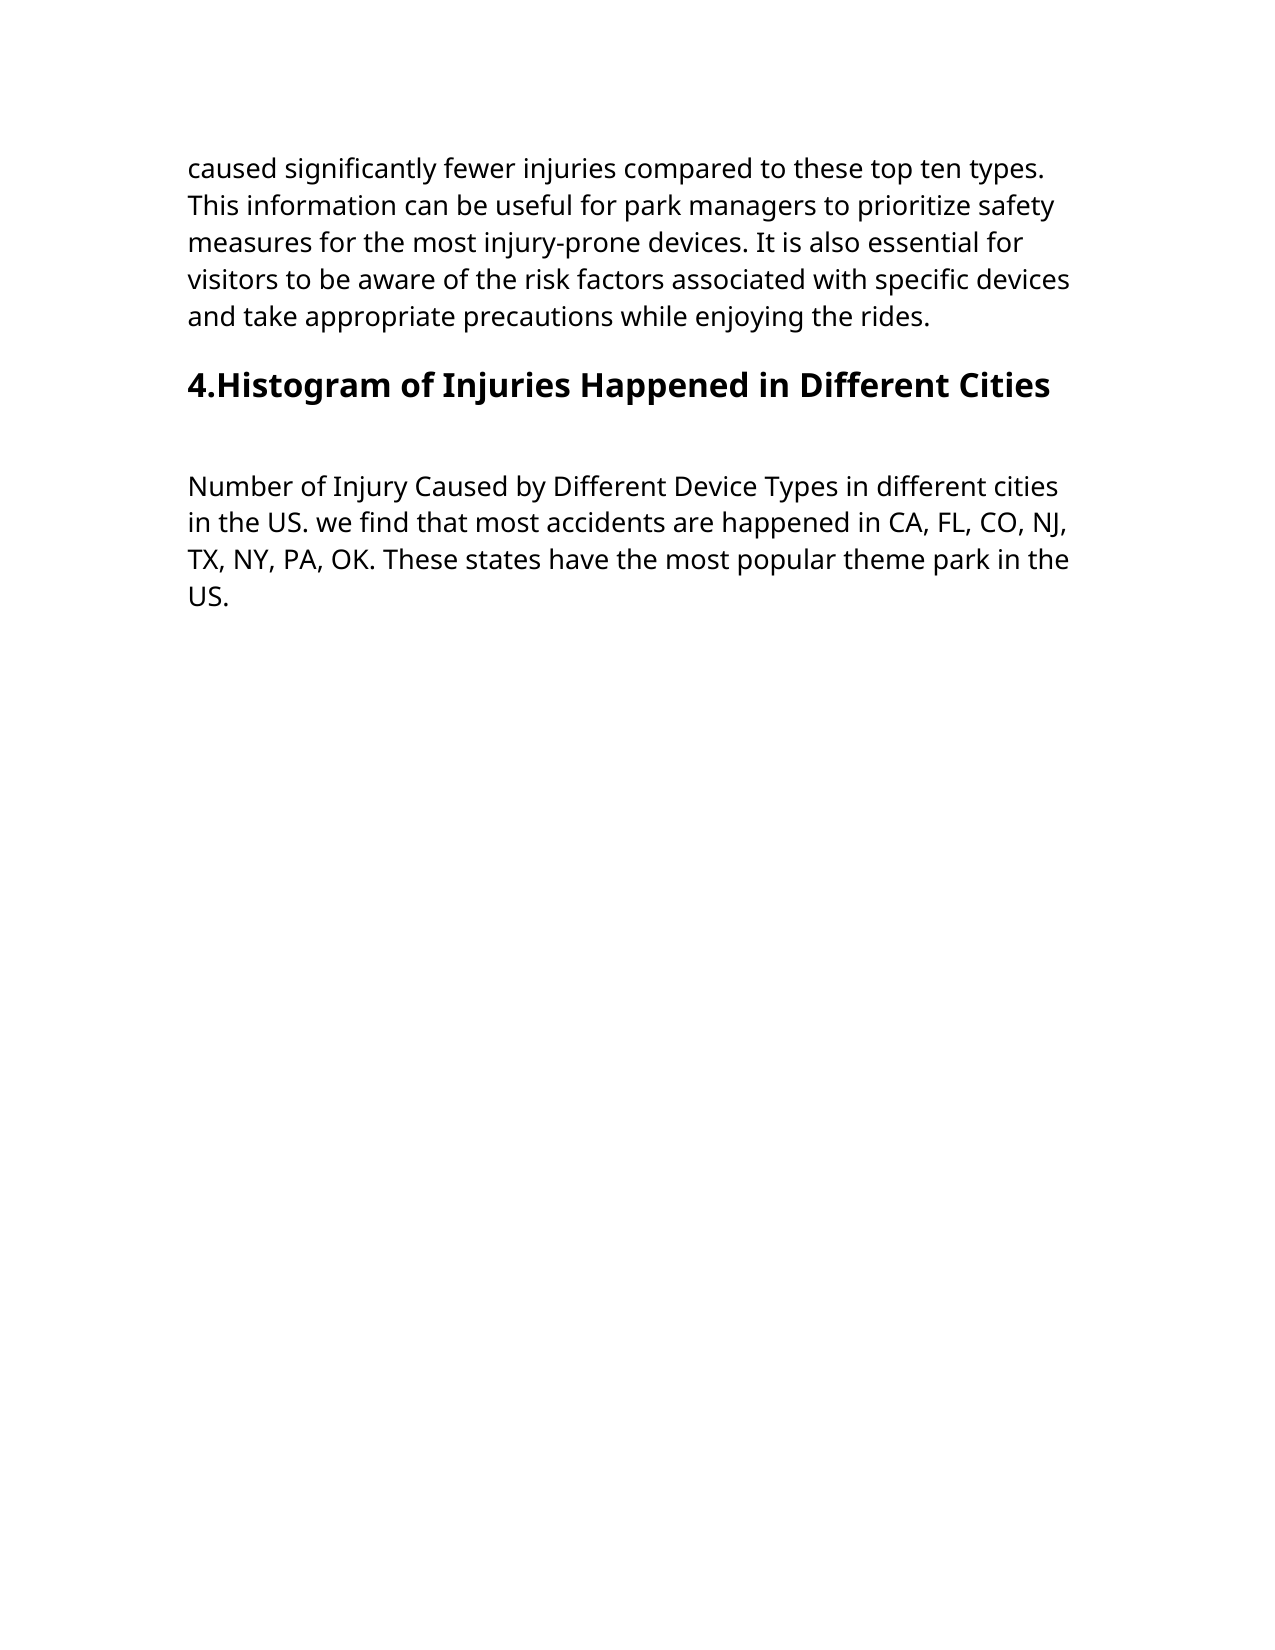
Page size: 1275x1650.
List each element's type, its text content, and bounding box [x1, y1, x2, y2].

text This information can be useful for park managers to prioritize safety measures for the most injury-prone devices. It is also essential for visitors to be aware of the risk factors associated with specific devices and take appropriate precautions while enjoying the rides. [187, 187, 1087, 334]
subtitle 4.Histogram of Injuries Happened in Different Cities [187, 361, 1087, 407]
text Number of Injury Caused by Different Device Types in different cities in the US. we find that most accidents are happened in CA, FL, CO, NJ, TX, NY, PA, OK. These states have the most popular theme park in the US. [187, 467, 1087, 614]
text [187, 150, 1087, 187]
